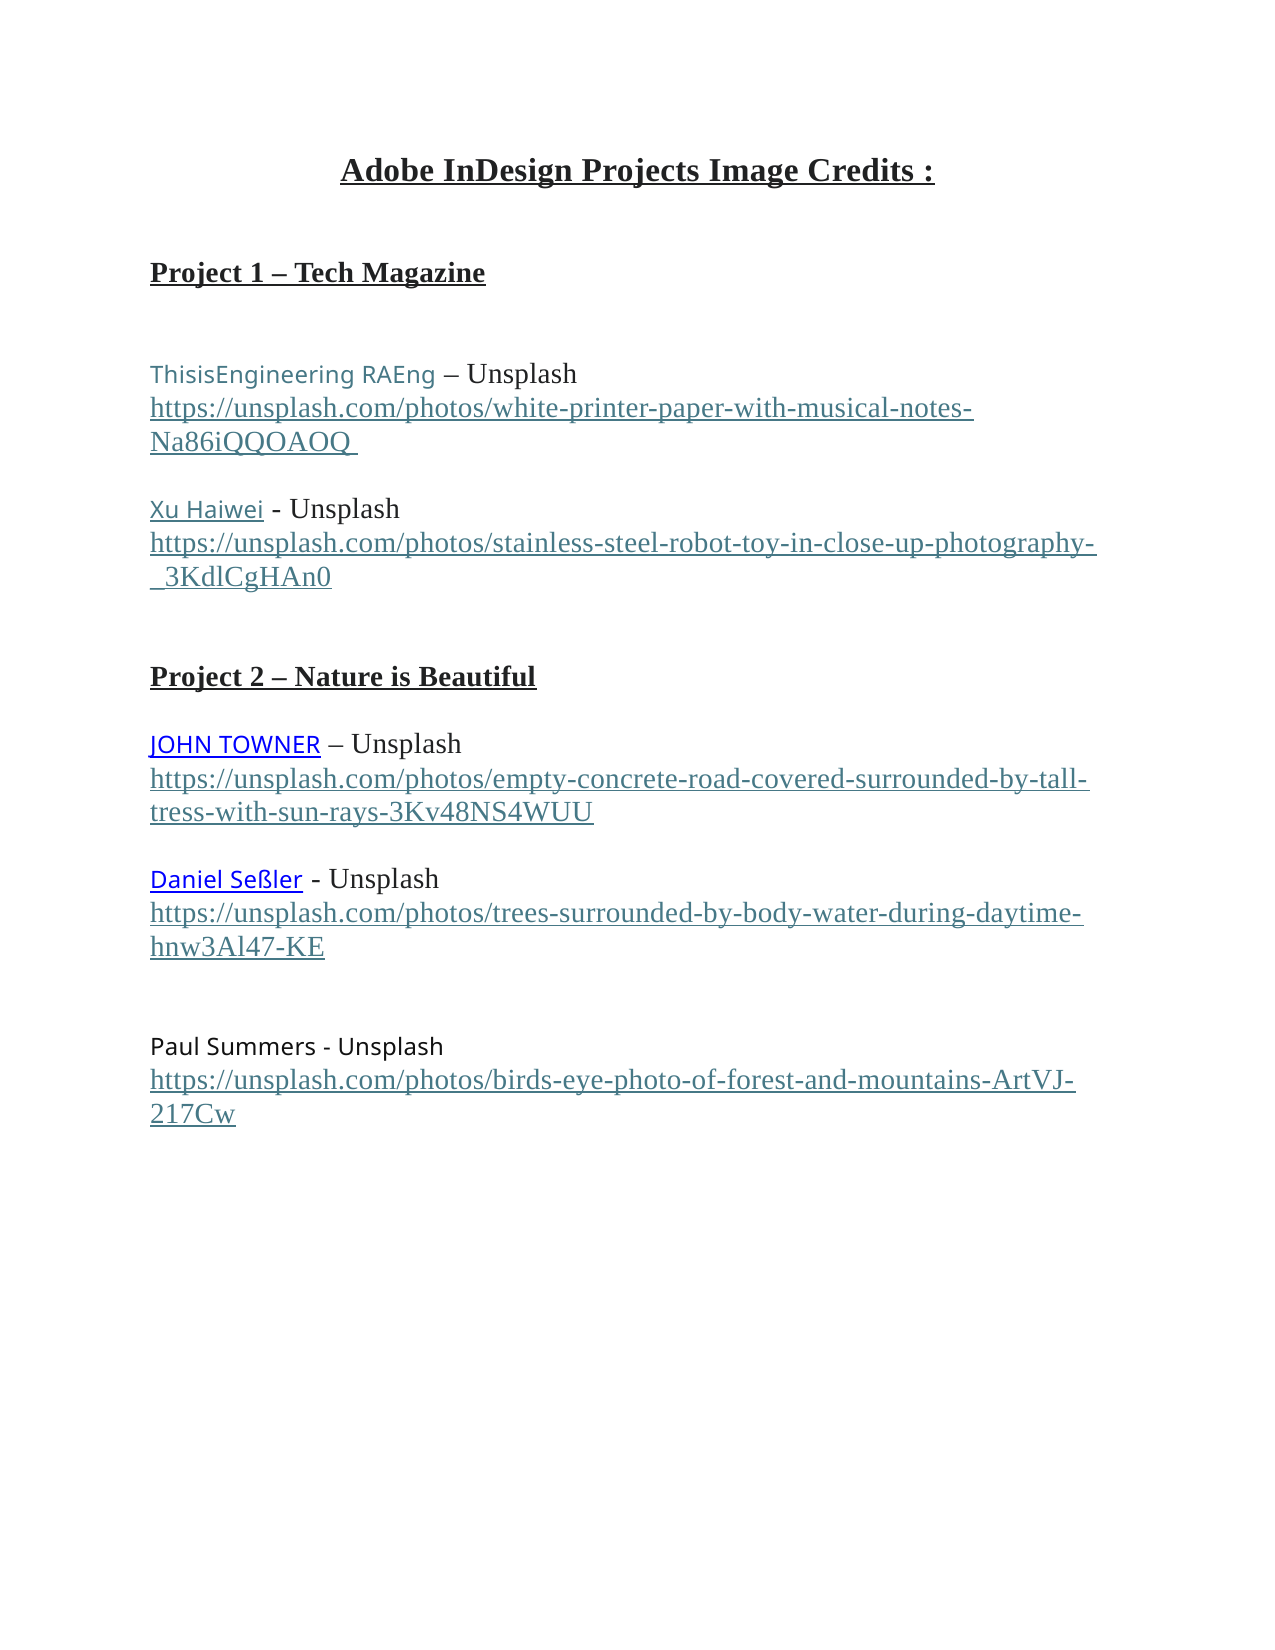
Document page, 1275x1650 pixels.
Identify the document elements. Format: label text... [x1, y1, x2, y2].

text Daniel Seßler - Unsplash [150, 861, 1125, 896]
text https://unsplash.com/photos/trees-surrounded-by-body-water-during-daytime-hnw3Al47-KE [150, 896, 1125, 963]
text ThisisEngineering RAEng – Unsplash [150, 356, 1125, 390]
text https://unsplash.com/photos/white-printer-paper-with-musical-notes-Na86iQQOAOQ [150, 390, 1125, 457]
text Project 2 – Nature is Beautiful [150, 659, 1125, 693]
text Paul Summers - Unsplash [150, 996, 1125, 1062]
text https://unsplash.com/photos/birds-eye-photo-of-forest-and-mountains-ArtVJ-217Cw [150, 1062, 1125, 1129]
text https://unsplash.com/photos/stainless-steel-robot-toy-in-close-up-photography-_3KdlCgHAn0 [150, 525, 1125, 592]
text Adobe InDesign Projects Image Credits : [150, 150, 1125, 188]
text JOHN TOWNER – Unsplash [150, 726, 1125, 761]
text Xu Haiwei - Unsplash [150, 491, 1125, 525]
text https://unsplash.com/photos/empty-concrete-road-covered-surrounded-by-tall-tress-with-sun-rays-3Kv48NS4WUU [150, 761, 1125, 828]
text Project 1 – Tech Magazine [150, 255, 1125, 289]
